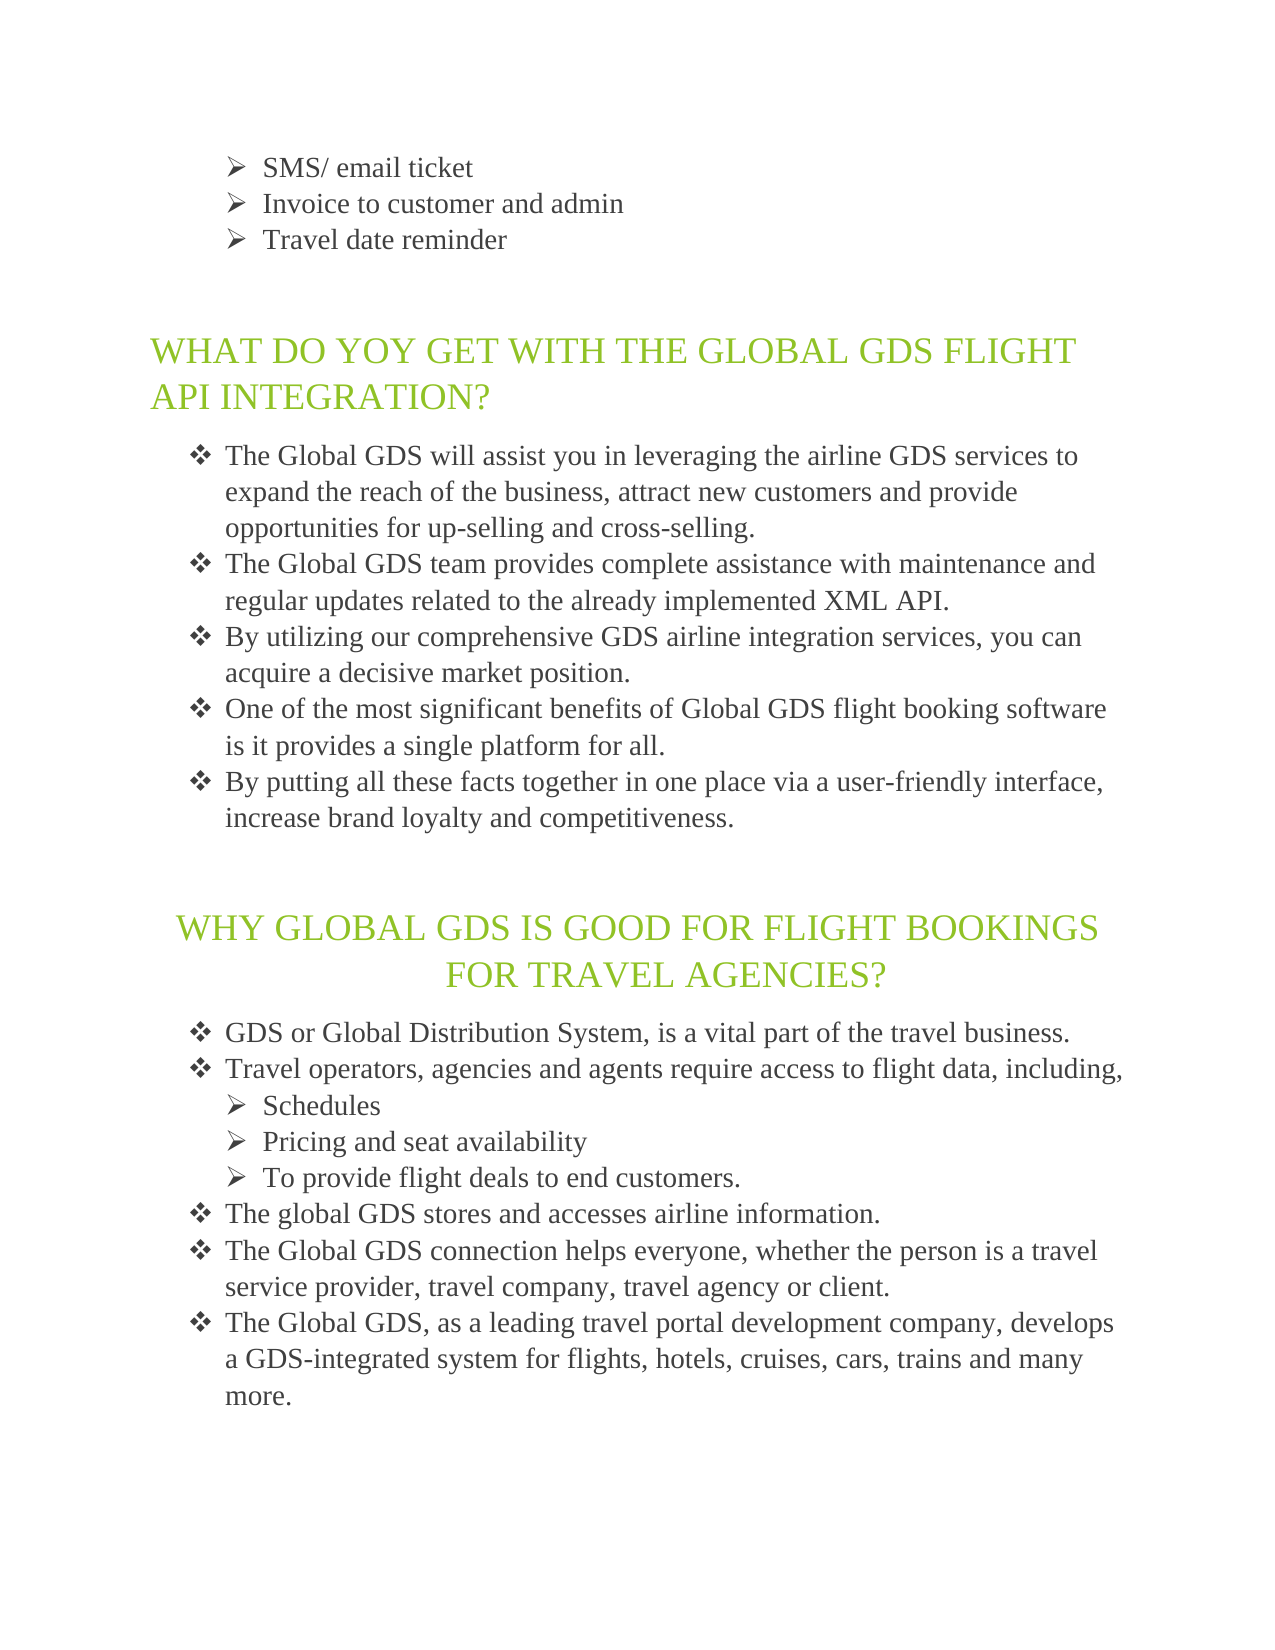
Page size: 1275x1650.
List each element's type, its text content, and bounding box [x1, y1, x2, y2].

list The global GDS stores and accesses airline information. [187, 1197, 1125, 1230]
list To provide flight deals to end customers. [225, 1160, 1125, 1194]
list By utilizing our comprehensive GDS airline integration services, you can acquire a decisive market position. [187, 619, 1125, 689]
text WHAT DO YOY GET WITH THE GLOBAL GDS FLIGHT API INTEGRATION? [150, 328, 1125, 418]
list Schedules [225, 1088, 1125, 1122]
list Travel date reminder [225, 222, 1125, 256]
list SMS/ email ticket [225, 150, 1125, 184]
text WHY GLOBAL GDS IS GOOD FOR FLIGHT BOOKINGS FOR TRAVEL AGENCIES? [150, 906, 1125, 995]
list The Global GDS, as a leading travel portal development company, develops a GDS-integrated system for flights, hotels, cruises, cars, trains and many more. [187, 1305, 1125, 1411]
list Travel operators, agencies and agents require access to flight data, including, [187, 1052, 1125, 1085]
list Invoice to customer and admin [225, 186, 1125, 220]
list By putting all these facts together in one place via a user-friendly interface, increase brand loyalty and competitiveness. [187, 764, 1125, 833]
list One of the most significant benefits of Global GDS flight booking software is it provides a single platform for all. [187, 691, 1125, 761]
list The Global GDS will assist you in leveraging the airline GDS services to expand the reach of the business, attract new customers and provide opportunities for up-selling and cross-selling. [187, 438, 1125, 544]
list GDS or Global Distribution System, is a vital part of the travel business. [187, 1015, 1125, 1049]
list The Global GDS connection helps everyone, whether the person is a travel service provider, travel company, travel agency or client. [187, 1233, 1125, 1303]
list The Global GDS team provides complete assistance with maintenance and regular updates related to the already implemented XML API. [187, 547, 1125, 616]
list Pricing and seat availability [225, 1124, 1125, 1158]
